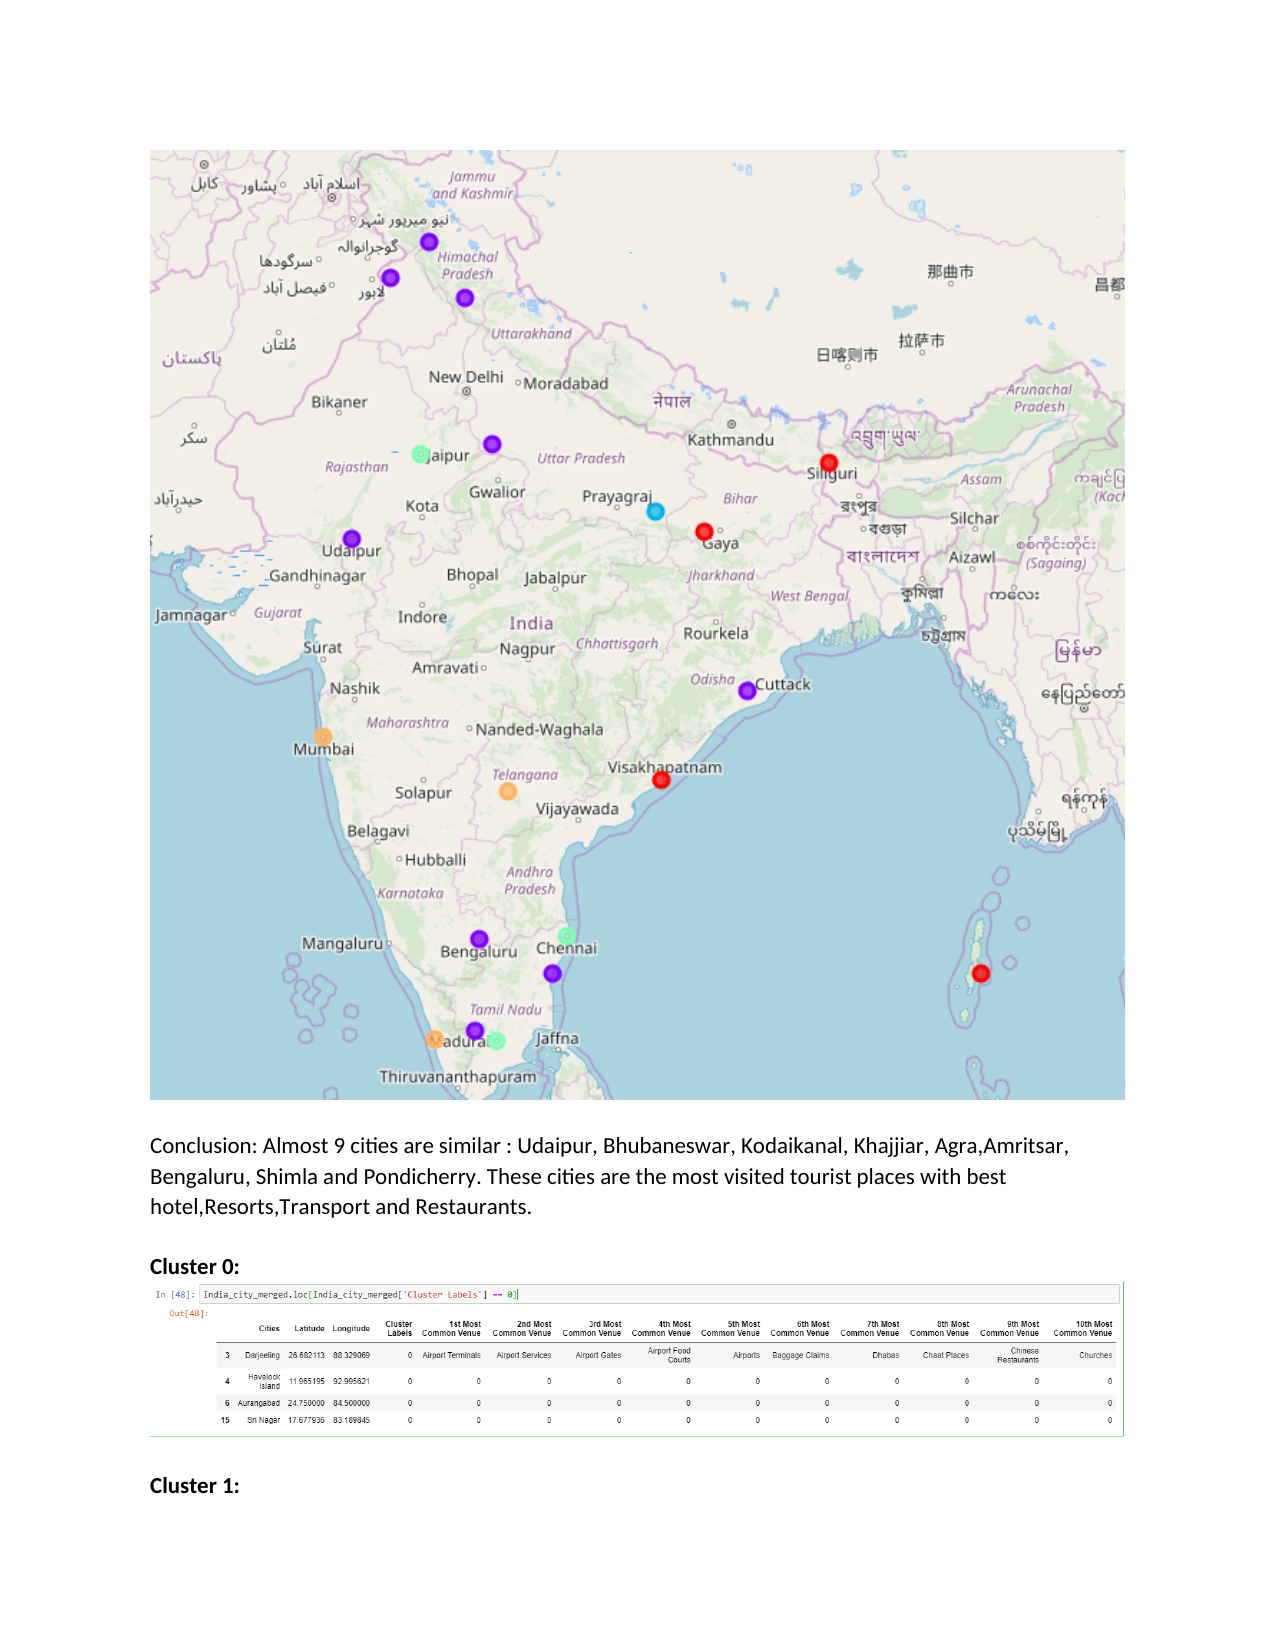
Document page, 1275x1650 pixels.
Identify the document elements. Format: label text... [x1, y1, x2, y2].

picture [150, 1282, 1125, 1440]
picture [150, 150, 1125, 1100]
text Cluster 0: [150, 1252, 1125, 1281]
text Cluster 1: [150, 1472, 1125, 1500]
text Conclusion: Almost 9 cities are similar : Udaipur, Bhubaneswar, Kodaikanal, Khajjiar, Agra,Amritsar, Bengaluru, Shimla and Pondicherry. These cities are the most visited tourist places with best hotel,Resorts,Transport and Restaurants. [150, 1132, 1125, 1220]
